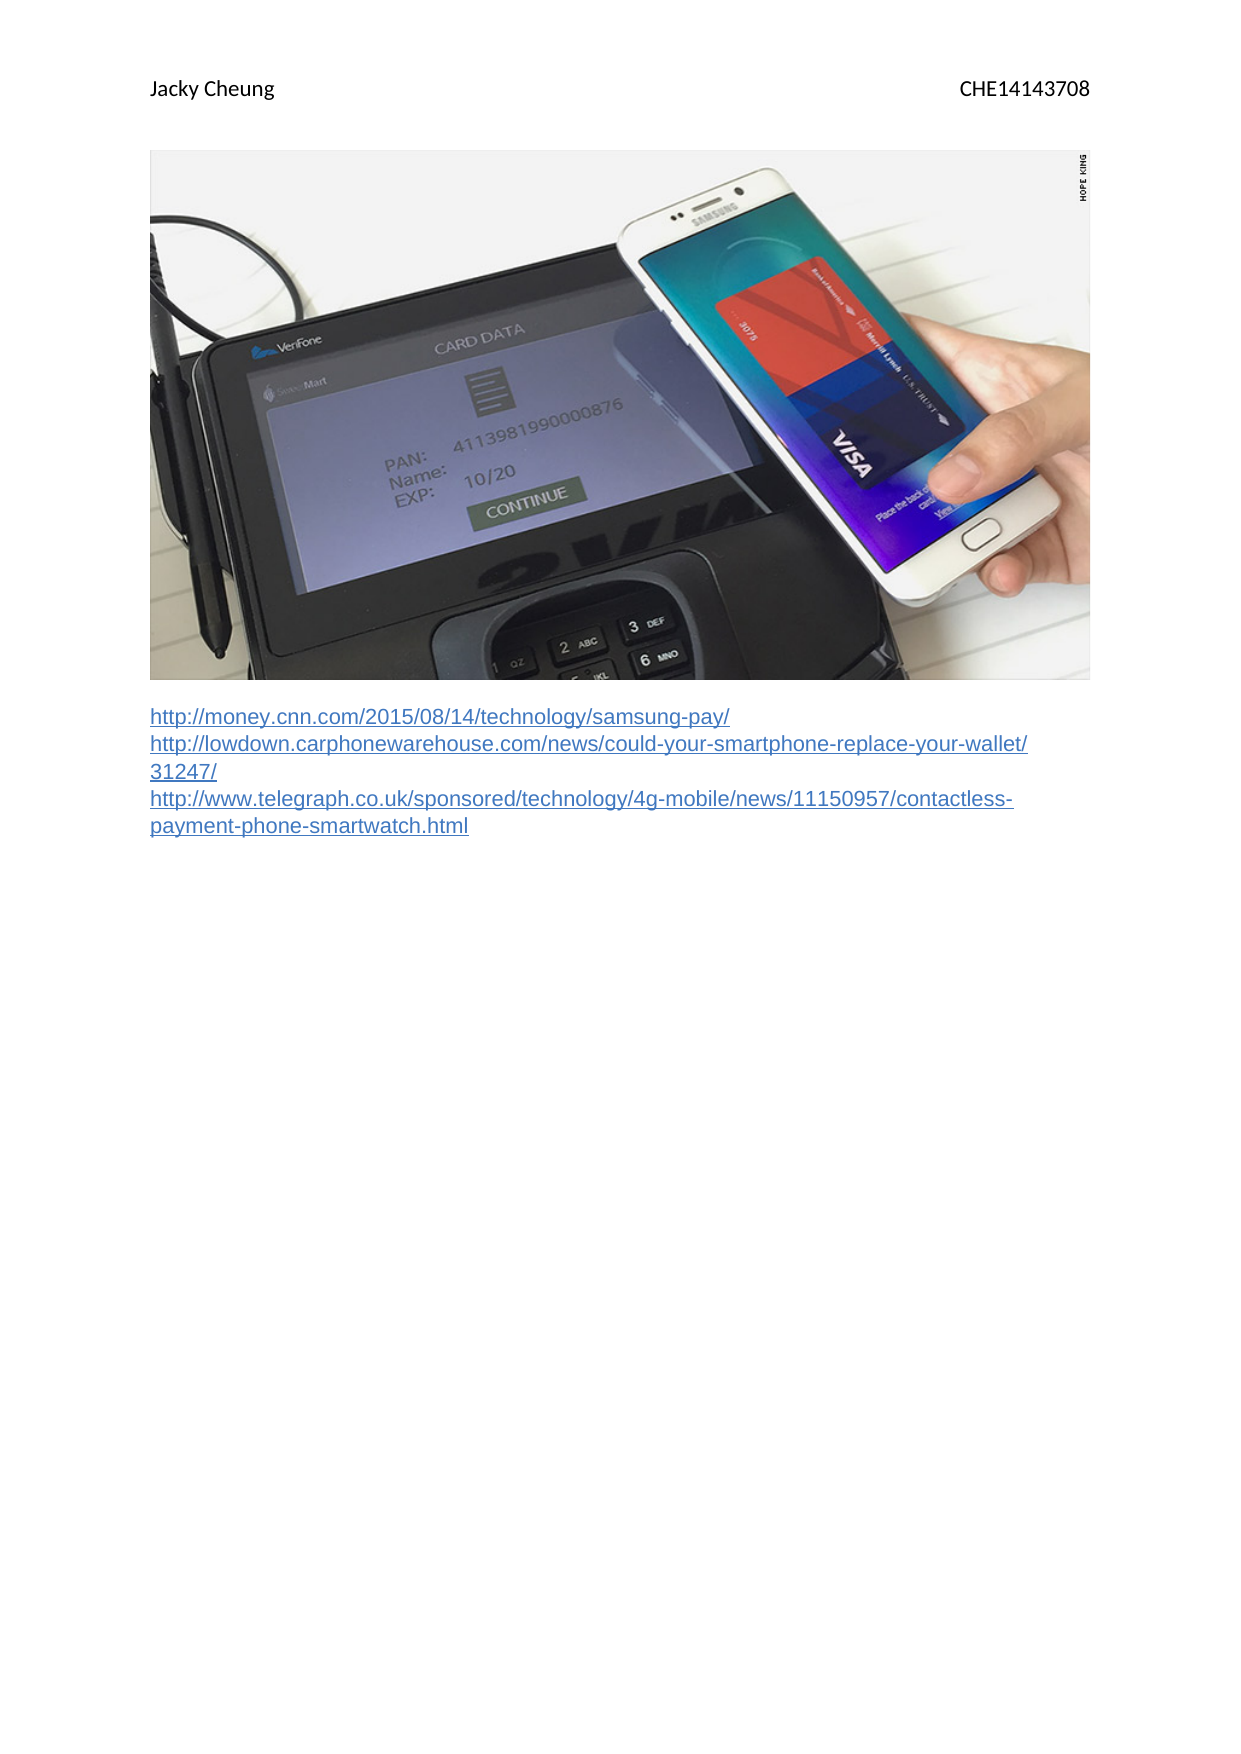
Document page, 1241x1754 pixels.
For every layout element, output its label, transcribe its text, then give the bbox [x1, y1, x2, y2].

picture [150, 150, 1091, 680]
text http://money.cnn.com/2015/08/14/technology/samsung-pay/ http://lowdown.carphonewarehouse.com/news/could-your-smartphone-replace-your-wallet/31247/ http://www.telegraph.co.uk/sponsored/technology/4g-mobile/news/11150957/contactless-payment-phone-smartwatch.html [150, 704, 1090, 838]
